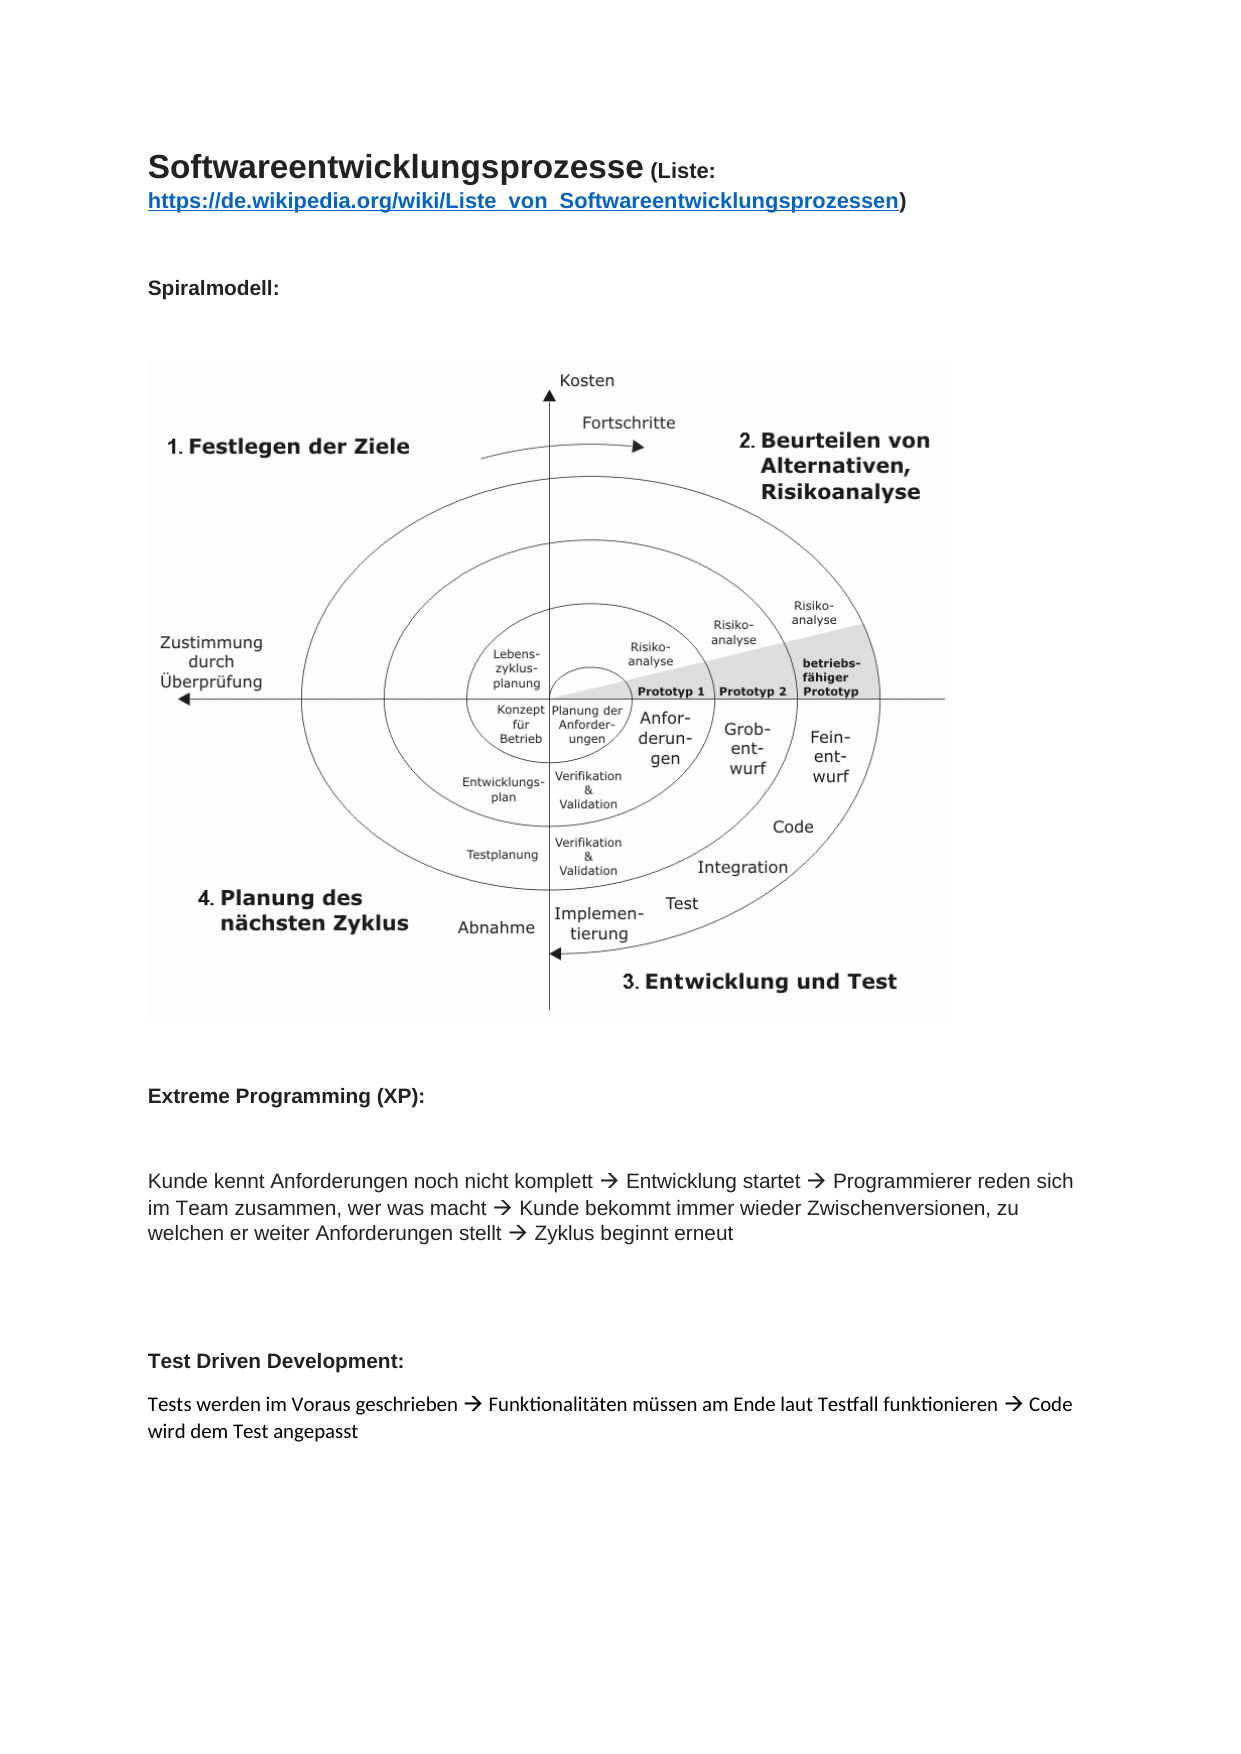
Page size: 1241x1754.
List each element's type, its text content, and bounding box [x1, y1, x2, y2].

picture [147, 360, 953, 1022]
text Test Driven Development: [148, 1349, 1093, 1373]
text Kunde kennt Anforderungen noch nicht komplett Entwicklung startet Programmierer reden sich im Team zusammen, wer was macht Kunde bekommt immer wieder Zwischenversionen, zu welchen er weiter Anforderungen stellt Zyklus beginnt erneut [148, 1169, 1093, 1245]
text Tests werden im Voraus geschrieben Funktionalitäten müssen am Ende laut Testfall funktionieren Code wird dem Test angepasst [148, 1391, 1093, 1444]
text Extreme Programming (XP): [148, 1084, 1093, 1108]
text Spiralmodell: [148, 276, 1093, 300]
text Softwareentwicklungsprozesse (Liste: https://de.wikipedia.org/wiki/Liste_von_Softwareentwicklungsprozessen) [148, 148, 1093, 213]
